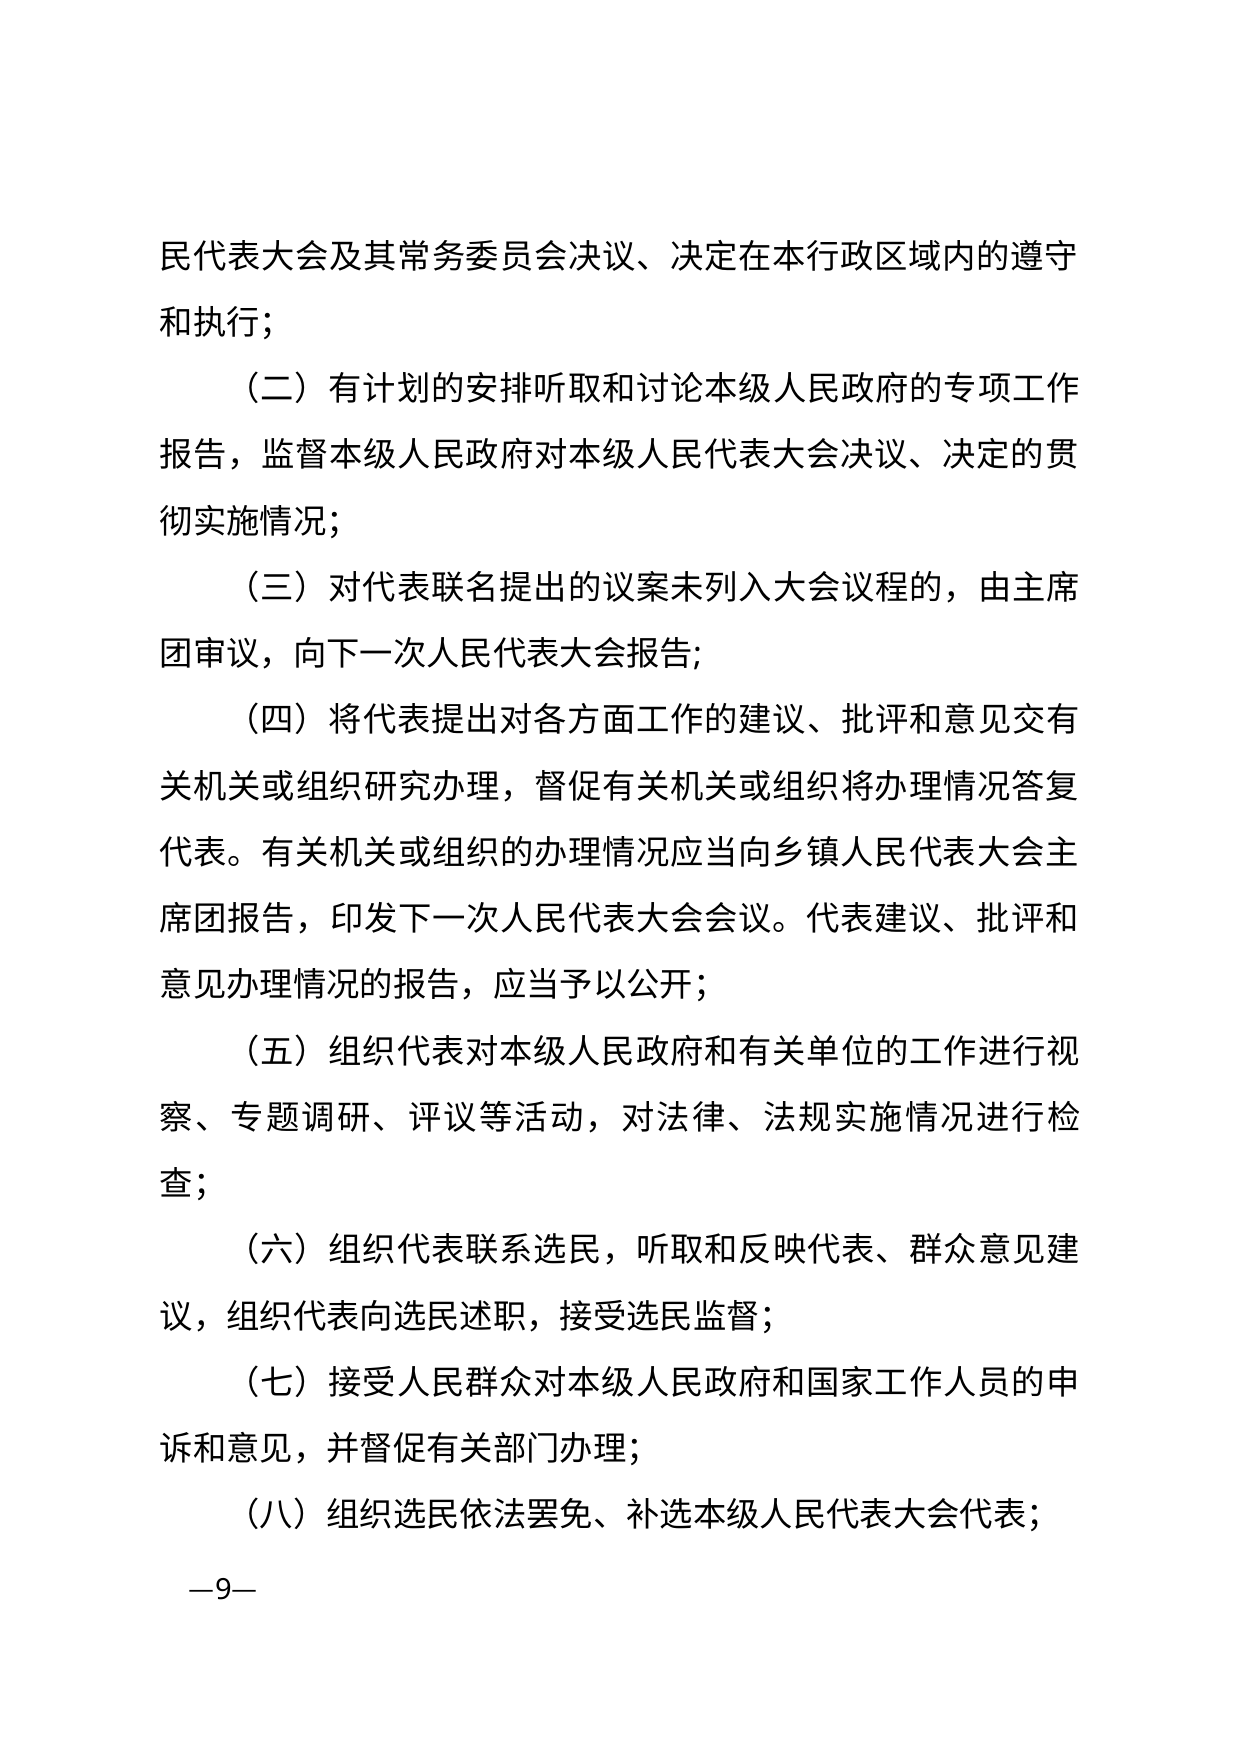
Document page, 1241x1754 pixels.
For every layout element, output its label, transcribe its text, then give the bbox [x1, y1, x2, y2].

list （七）接受人民群众对本级人民政府和国家工作人员的申诉和意见，并督促有关部门办理； [159, 1347, 1081, 1479]
list （五）组织代表对本级人民政府和有关单位的工作进行视察、专题调研、评议等活动，对法律、法规实施情况进行检查； [159, 1015, 1081, 1214]
list （三）对代表联名提出的议案未列入大会议程的，由主席团审议，向下一次人民代表大会报告; [159, 552, 1081, 684]
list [159, 220, 1081, 353]
list （八）组织选民依法罢免、补选本级人民代表大会代表； [159, 1479, 1081, 1545]
list （二）有计划的安排听取和讨论本级人民政府的专项工作报告，监督本级人民政府对本级人民代表大会决议、决定的贯彻实施情况； [159, 353, 1081, 552]
list （四）将代表提出对各方面工作的建议、批评和意见交有关机关或组织研究办理，督促有关机关或组织将办理情况答复代表。有关机关或组织的办理情况应当向乡镇人民代表大会主席团报告，印发下一次人民代表大会会议。代表建议、批评和意见办理情况的报告，应当予以公开； [159, 684, 1081, 1015]
list （六）组织代表联系选民，听取和反映代表、群众意见建议，组织代表向选民述职，接受选民监督； [159, 1214, 1081, 1347]
